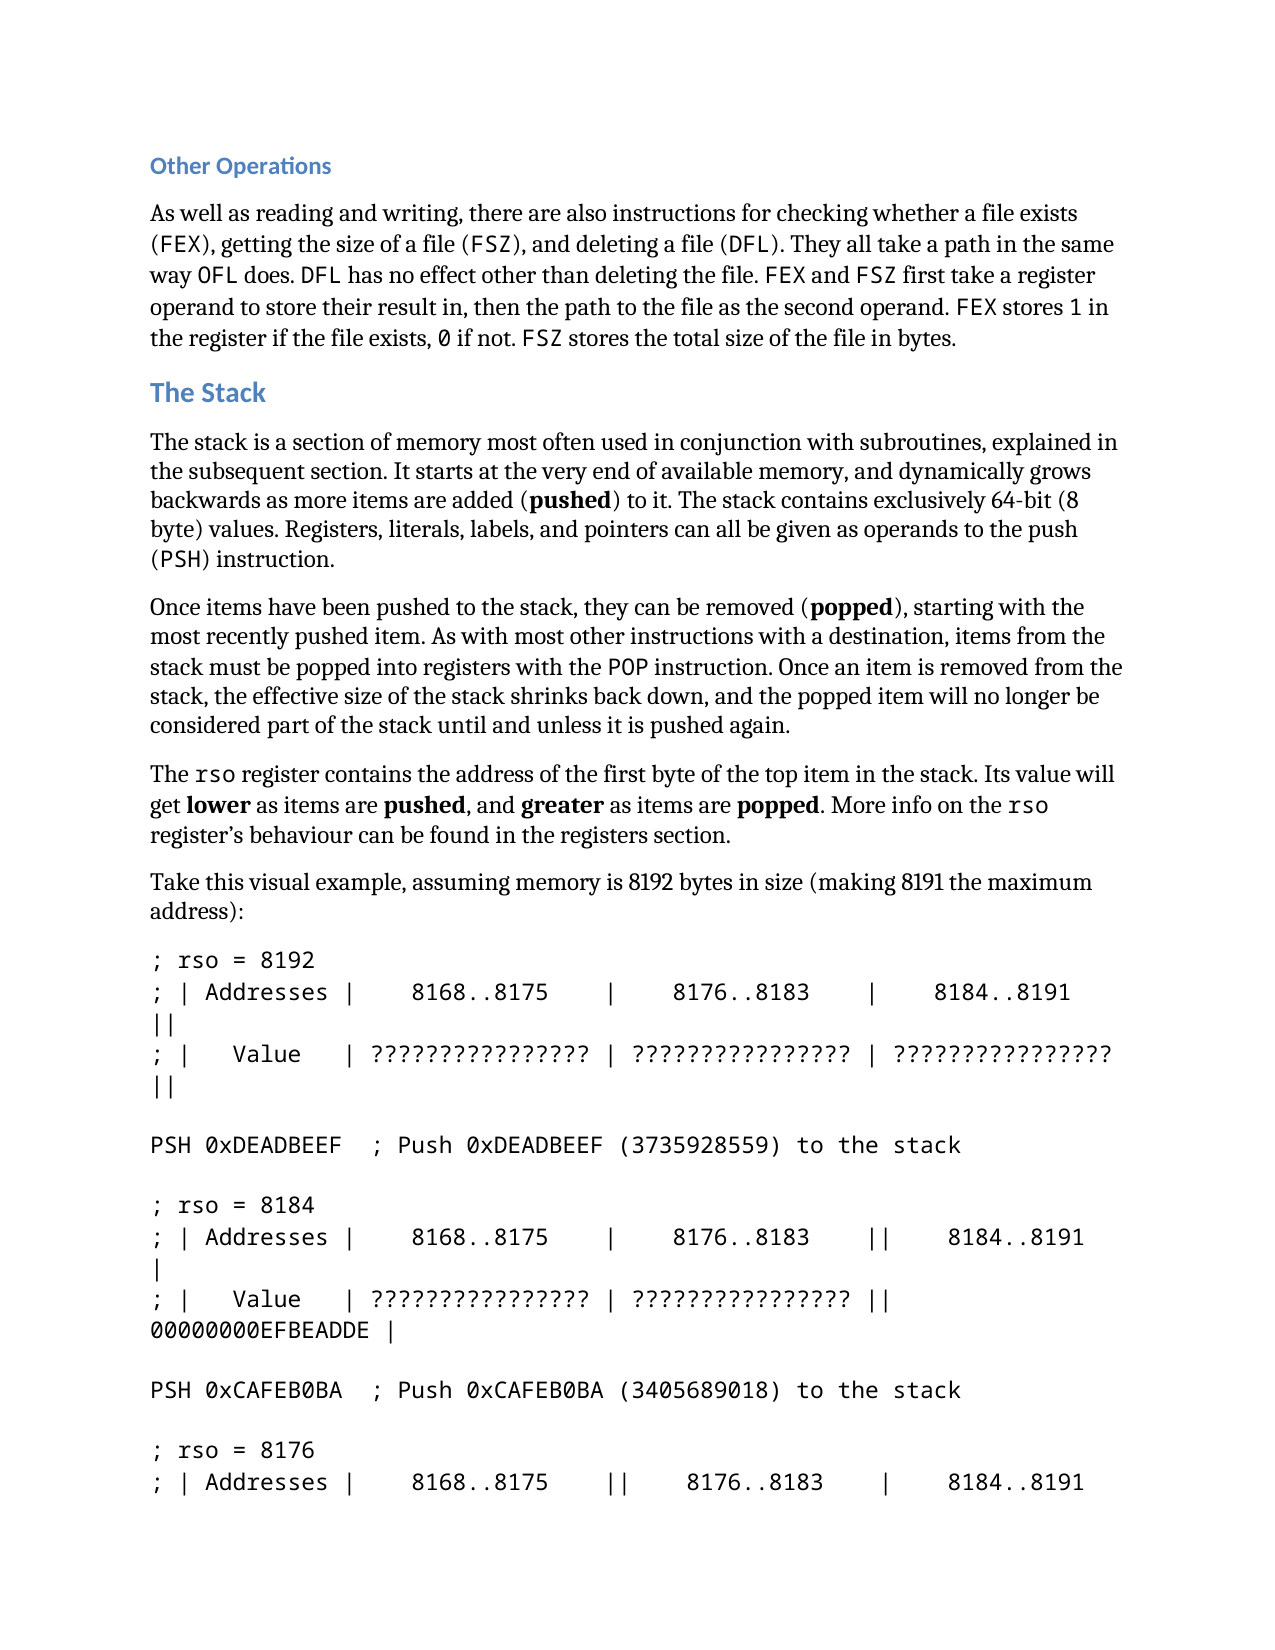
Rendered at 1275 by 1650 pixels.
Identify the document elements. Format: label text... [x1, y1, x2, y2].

text As well as reading and writing, there are also instructions for checking whether a file exists (FEX), getting the size of a file (FSZ), and deleting a file (DFL). They all take a path in the same way OFL does. DFL has no effect other than deleting the file. FEX and FSZ first take a register operand to store their result in, then the path to the file as the second operand. FEX stores 1 in the register if the file exists, 0 if not. FSZ stores the total size of the file in bytes. [150, 199, 1125, 353]
text The stack is a section of memory most often used in conjunction with subroutines, explained in the subsequent section. It starts at the very end of available memory, and dynamically grows backwards as more items are added (pushed) to it. The stack contains exclusively 64-bit (8 byte) values. Registers, literals, labels, and pointers can all be given as operands to the push (PSH) instruction. [150, 428, 1125, 574]
text The rso register contains the address of the first byte of the top item in the stack. Its value will get lower as items are pushed, and greater as items are popped. More info on the rso register’s behaviour can be found in the registers section. [150, 758, 1125, 849]
subtitle Other Operations [150, 150, 1125, 181]
subtitle The Stack [150, 374, 1125, 409]
text Once items have been pushed to the stack, they can be removed (popped), starting with the most recently pushed item. As with most other instructions with a destination, items from the stack must be popped into registers with the POP instruction. Once an item is removed from the stack, the effective size of the stack shrinks back down, and the popped item will no longer be considered part of the stack until and unless it is pushed again. [150, 593, 1125, 739]
text Take this visual example, assuming memory is 8192 bytes in size (making 8191 the maximum address): [150, 868, 1125, 926]
